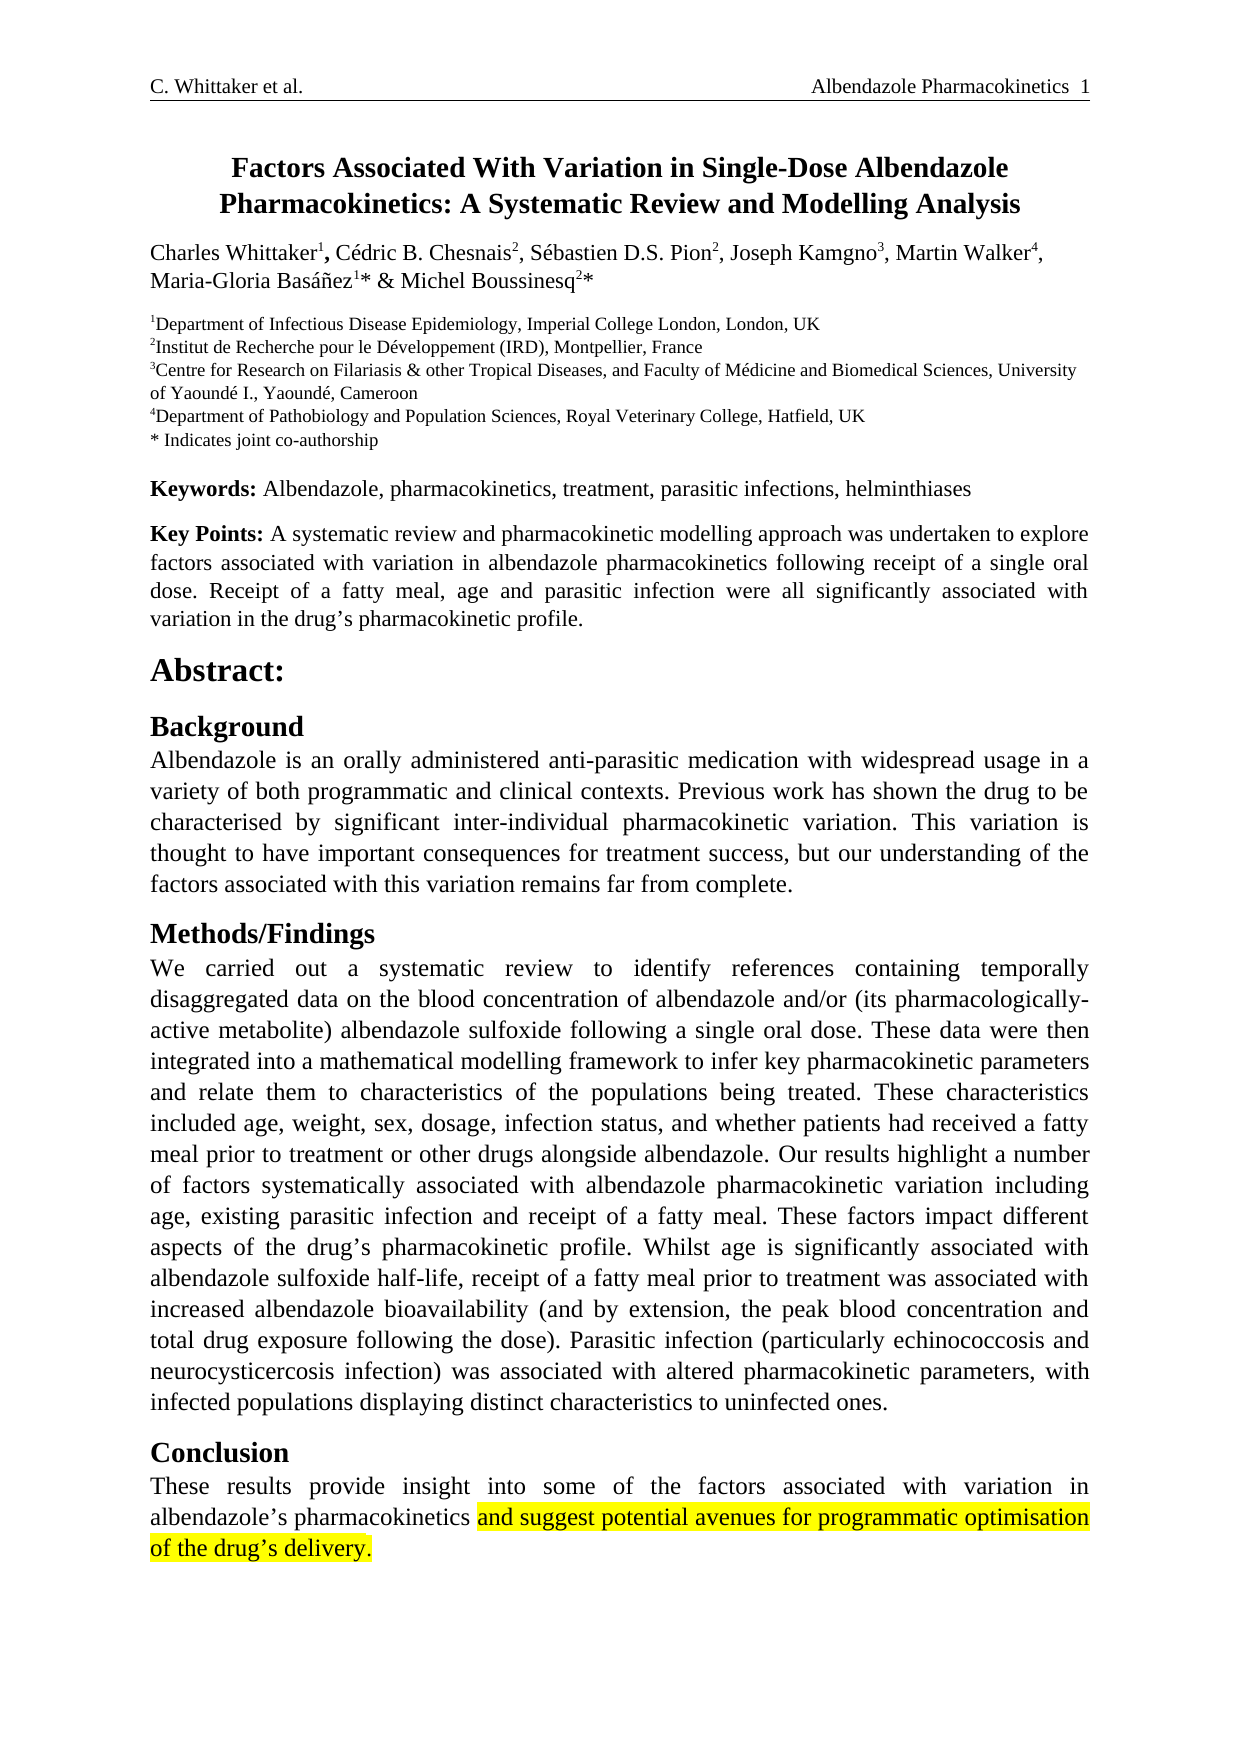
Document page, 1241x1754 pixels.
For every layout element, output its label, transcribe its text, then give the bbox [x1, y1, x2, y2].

text Abstract: [150, 651, 1090, 689]
text Background [150, 709, 1090, 742]
text Albendazole is an orally administered anti-parasitic medication with widespread usage in a variety of both programmatic and clinical contexts. Previous work has shown the drug to be characterised by significant inter-individual pharmacokinetic variation. This variation is thought to have important consequences for treatment success, but our understanding of the factors associated with this variation remains far from complete. [150, 745, 1090, 898]
text 4Department of Pathobiology and Population Sciences, Royal Veterinary College, Hatfield, UK [150, 405, 1090, 427]
text Keywords: Albendazole, pharmacokinetics, treatment, parasitic infections, helminthiases [150, 475, 1090, 501]
text We carried out a systematic review to identify references containing temporally disaggregated data on the blood concentration of albendazole and/or (its pharmacologically-active metabolite) albendazole sulfoxide following a single oral dose. These data were then integrated into a mathematical modelling framework to infer key pharmacokinetic parameters and relate them to characteristics of the populations being treated. These characteristics included age, weight, sex, dosage, infection status, and whether patients had received a fatty meal prior to treatment or other drugs alongside albendazole. Our results highlight a number of factors systematically associated with albendazole pharmacokinetic variation including age, existing parasitic infection and receipt of a fatty meal. These factors impact different aspects of the drug’s pharmacokinetic profile. Whilst age is significantly associated with albendazole sulfoxide half-life, receipt of a fatty meal prior to treatment was associated with increased albendazole bioavailability (and by extension, the peak blood concentration and total drug exposure following the dose). Parasitic infection (particularly echinococcosis and neurocysticercosis infection) was associated with altered pharmacokinetic parameters, with infected populations displaying distinct characteristics to uninfected ones. [150, 953, 1090, 1416]
text Charles Whittaker1, Cédric B. Chesnais2, Sébastien D.S. Pion2, Joseph Kamgno3, Martin Walker4, Maria-Gloria Basáñez1* & Michel Boussinesq2* [150, 239, 1090, 294]
text Key Points: A systematic review and pharmacokinetic modelling approach was undertaken to explore factors associated with variation in albendazole pharmacokinetics following receipt of a single oral dose. Receipt of a fatty meal, age and parasitic infection were all significantly associated with variation in the drug’s pharmacokinetic profile. [150, 520, 1090, 632]
text Methods/Findings [150, 917, 1090, 950]
text 1Department of Infectious Disease Epidemiology, Imperial College London, London, UK [150, 312, 1090, 334]
text 3Centre for Research on Filariasis & other Tropical Diseases, and Faculty of Médicine and Biomedical Sciences, University of Yaoundé I., Yaoundé, Cameroon [150, 359, 1090, 404]
text * Indicates joint co-authorship [150, 429, 1090, 450]
text Factors Associated With Variation in Single-Dose Albendazole Pharmacokinetics: A Systematic Review and Modelling Analysis [150, 150, 1090, 220]
text 2Institut de Recherche pour le Développement (IRD), Montpellier, France [150, 336, 1090, 357]
text These results provide insight into some of the factors associated with variation in albendazole’s pharmacokinetics and suggest potential avenues for programmatic optimisation of the drug’s delivery. [150, 1471, 1090, 1562]
text Conclusion [150, 1435, 1090, 1469]
